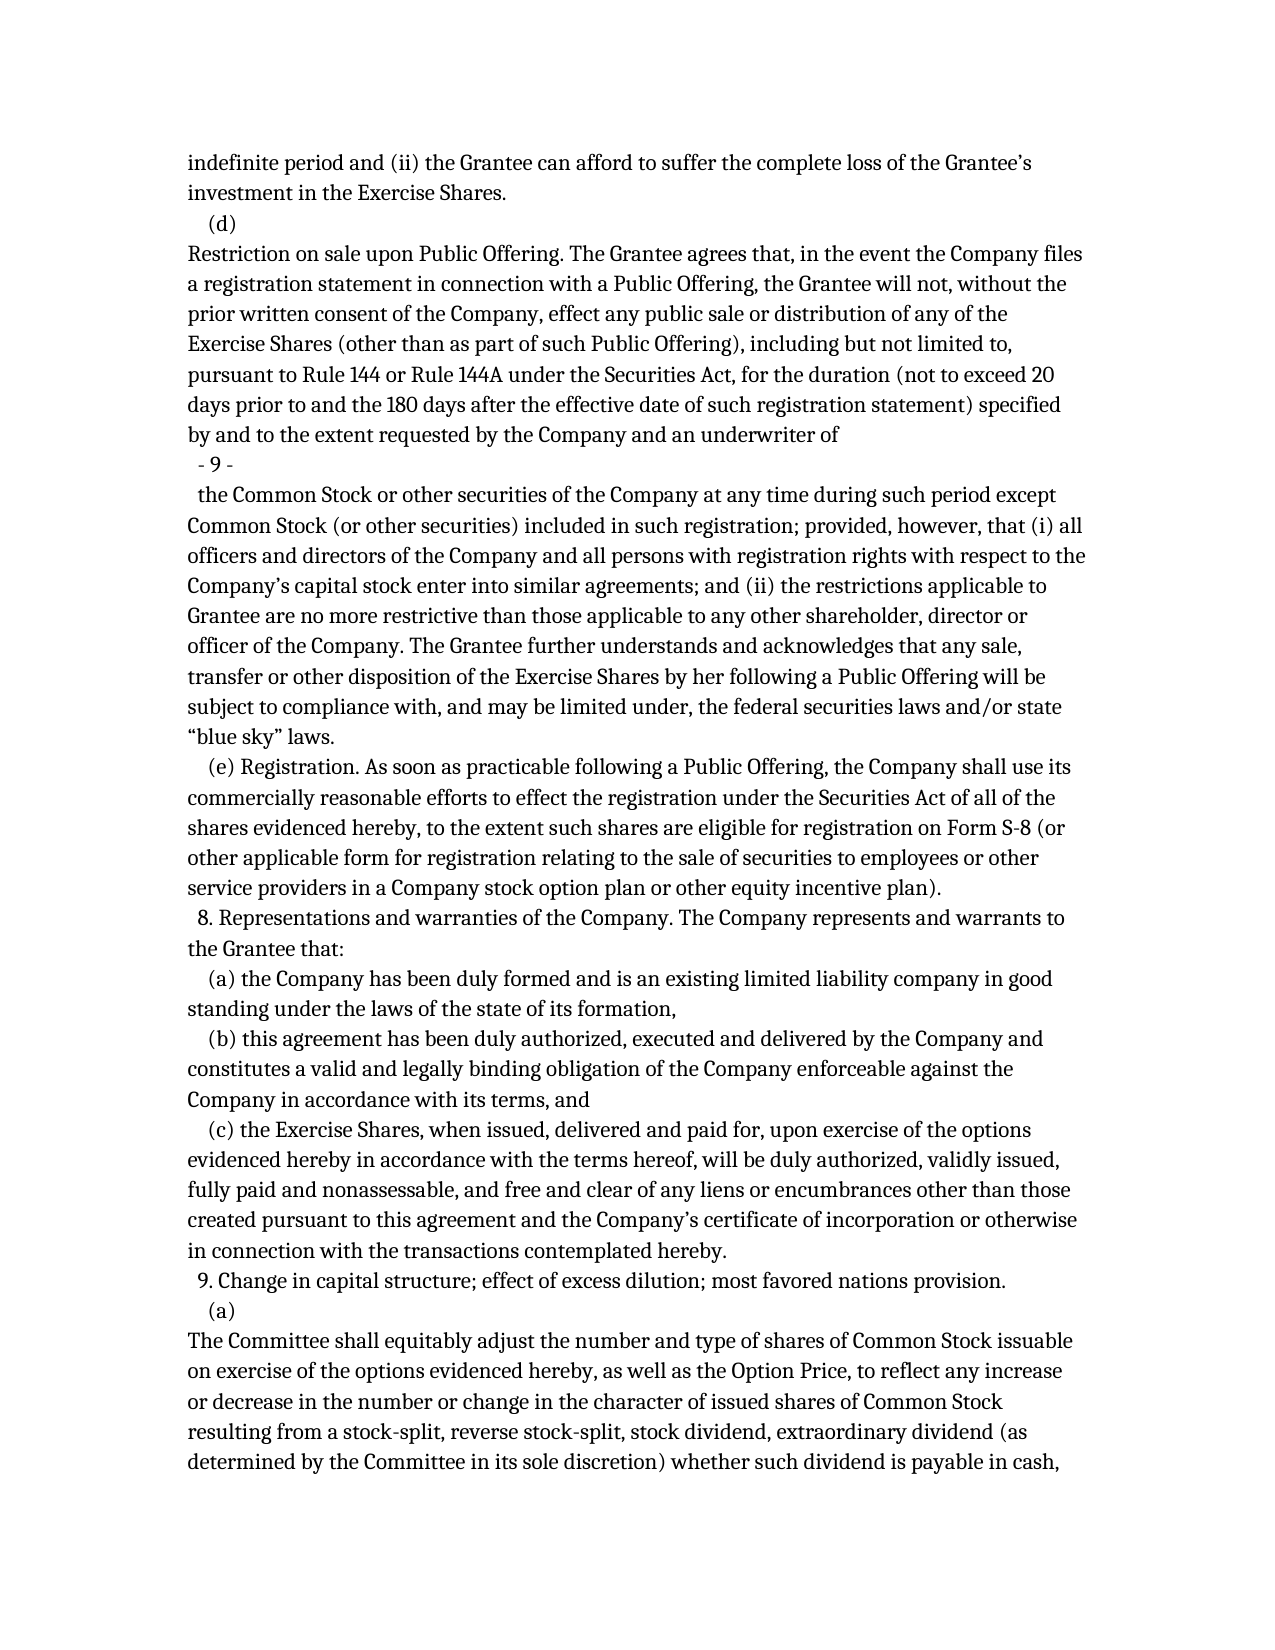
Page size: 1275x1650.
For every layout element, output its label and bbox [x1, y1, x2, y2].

text [187, 150, 1087, 1475]
